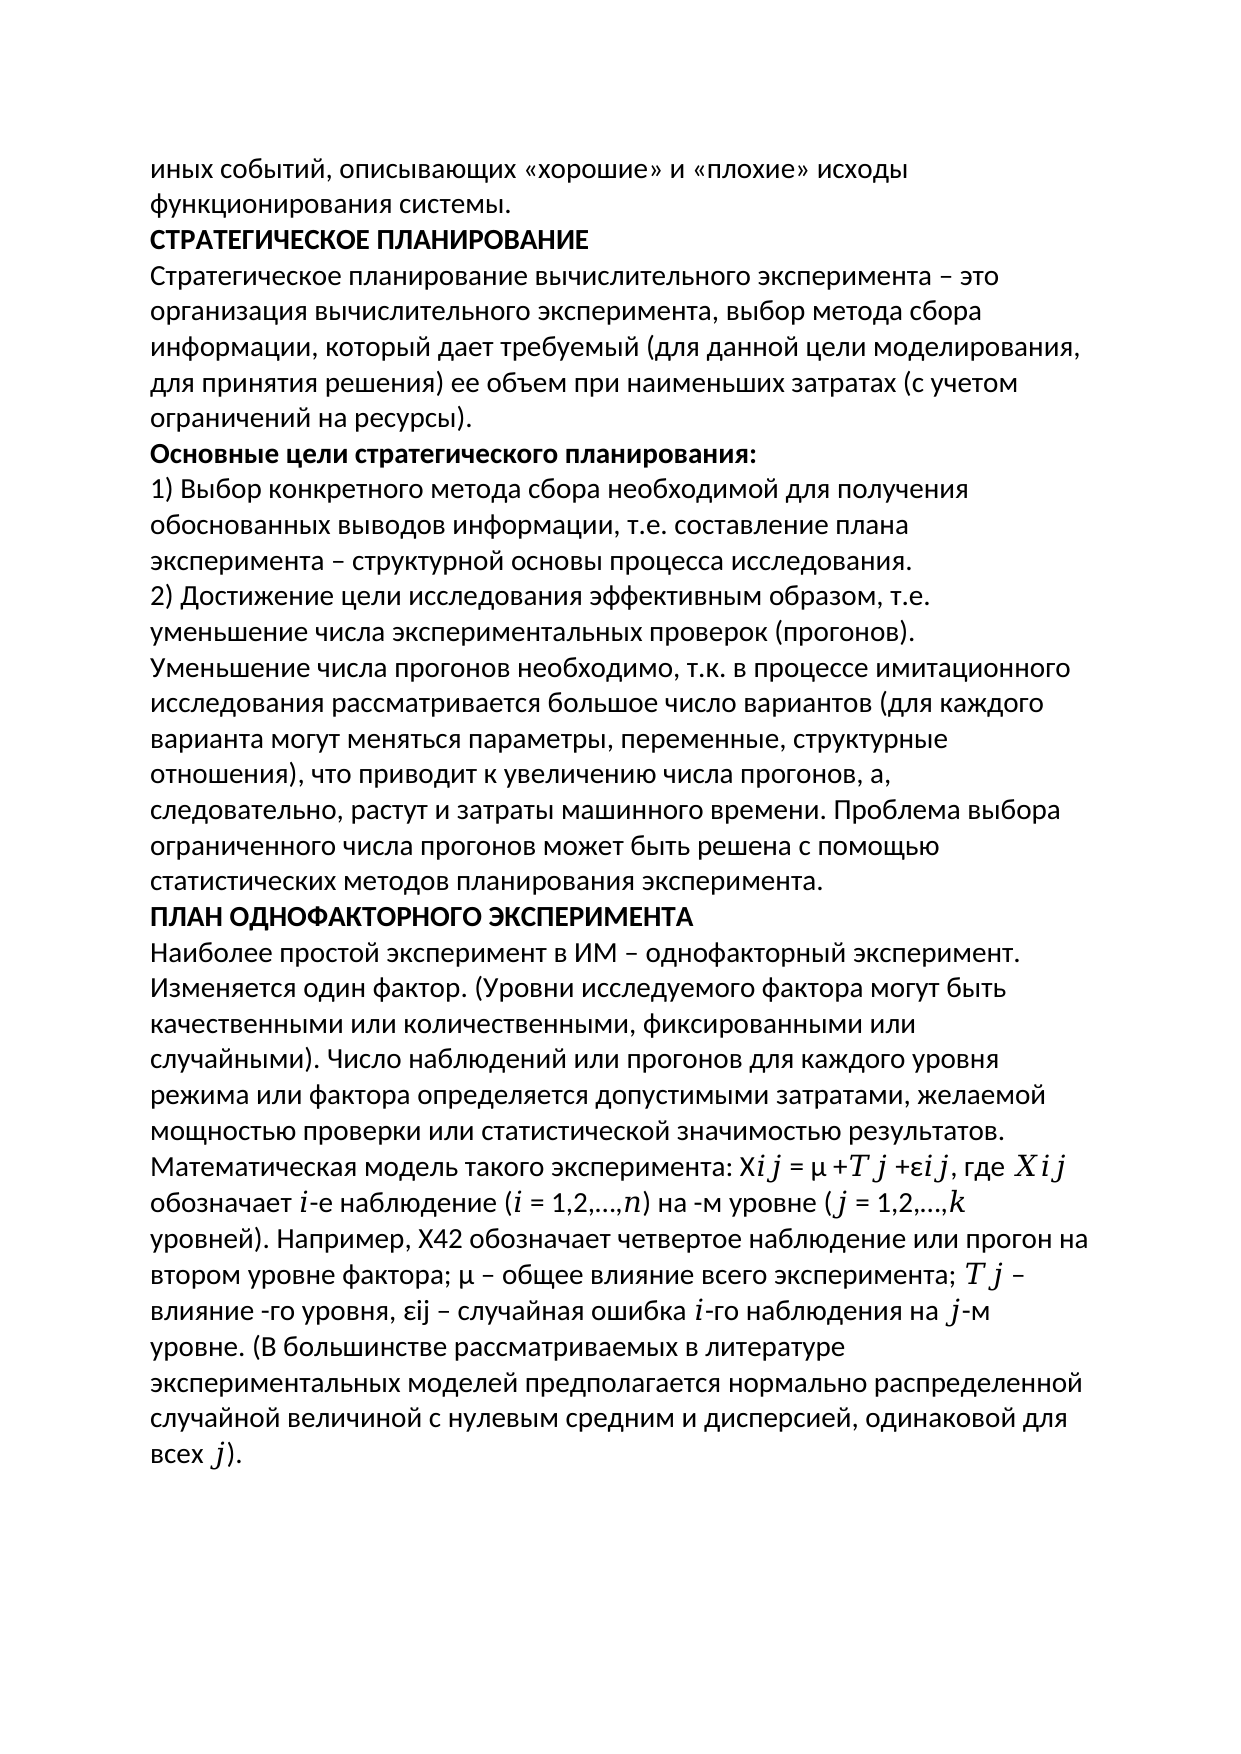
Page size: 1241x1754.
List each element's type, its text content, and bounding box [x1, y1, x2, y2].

text ПЛАН ОДНОФАКТОРНОГО ЭКСПЕРИМЕНТА [150, 898, 1090, 934]
text Основные цели стратегического планирования: [150, 435, 1090, 471]
text Математическая модель такого эксперимента: Х𝑖𝑗 = μ +𝑇𝑗 +ε𝑖𝑗, где 𝑋𝑖𝑗 обозначает 𝑖-e наблюдение (𝑖 = 1,2,…,𝑛) на -м уровне (𝑗 = 1,2,…,𝑘 уровней). Например, Х42 обозначает четвертое наблюдение или прогон на втором уровне фактора; μ – общее влияние всего эксперимента; 𝑇𝑗 – влияние -го уровня, εij – случайная ошибка 𝑖-го наблюдения на 𝑗-м уровне. (В большинстве рассматриваемых в литературе экспериментальных моделей предполагается нормально распределенной случайной величиной с нулевым средним и дисперсией, одинаковой для всех 𝑗). [150, 1147, 1090, 1471]
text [150, 150, 1090, 221]
text Уменьшение числа прогонов необходимо, т.к. в процессе имитационного исследования рассматривается большое число вариантов (для каждого варианта могут меняться параметры, переменные, структурные отношения), что приводит к увеличению числа прогонов, а, следовательно, растут и затраты машинного времени. Проблема выбора ограниченного числа прогонов может быть решена с помощью статистических методов планирования эксперимента. [150, 649, 1090, 898]
text Наиболее простой эксперимент в ИМ – однофакторный эксперимент. Изменяется один фактор. (Уровни исследуемого фактора могут быть качественными или количественными, фиксированными или случайными). Число наблюдений или прогонов для каждого уровня режима или фактора определяется допустимыми затратами, желаемой мощностью проверки или статистической значимостью результатов. [150, 934, 1090, 1147]
text 1) Выбор конкретного метода сбора необходимой для получения обоснованных выводов информации, т.е. составление плана эксперимента – структурной основы процесса исследования. [150, 471, 1090, 577]
text Стратегическое планирование вычислительного эксперимента – это организация вычислительного эксперимента, выбор метода сбора информации, который дает требуемый (для данной цели моделирования, для принятия решения) ее объем при наименьших затратах (с учетом ограничений на ресурсы). [150, 257, 1090, 435]
text СТРАТЕГИЧЕСКОЕ ПЛАНИРОВАНИЕ [150, 221, 1090, 257]
text 2) Достижение цели исследования эффективным образом, т.е. уменьшение числа экспериментальных проверок (прогонов). [150, 577, 1090, 649]
